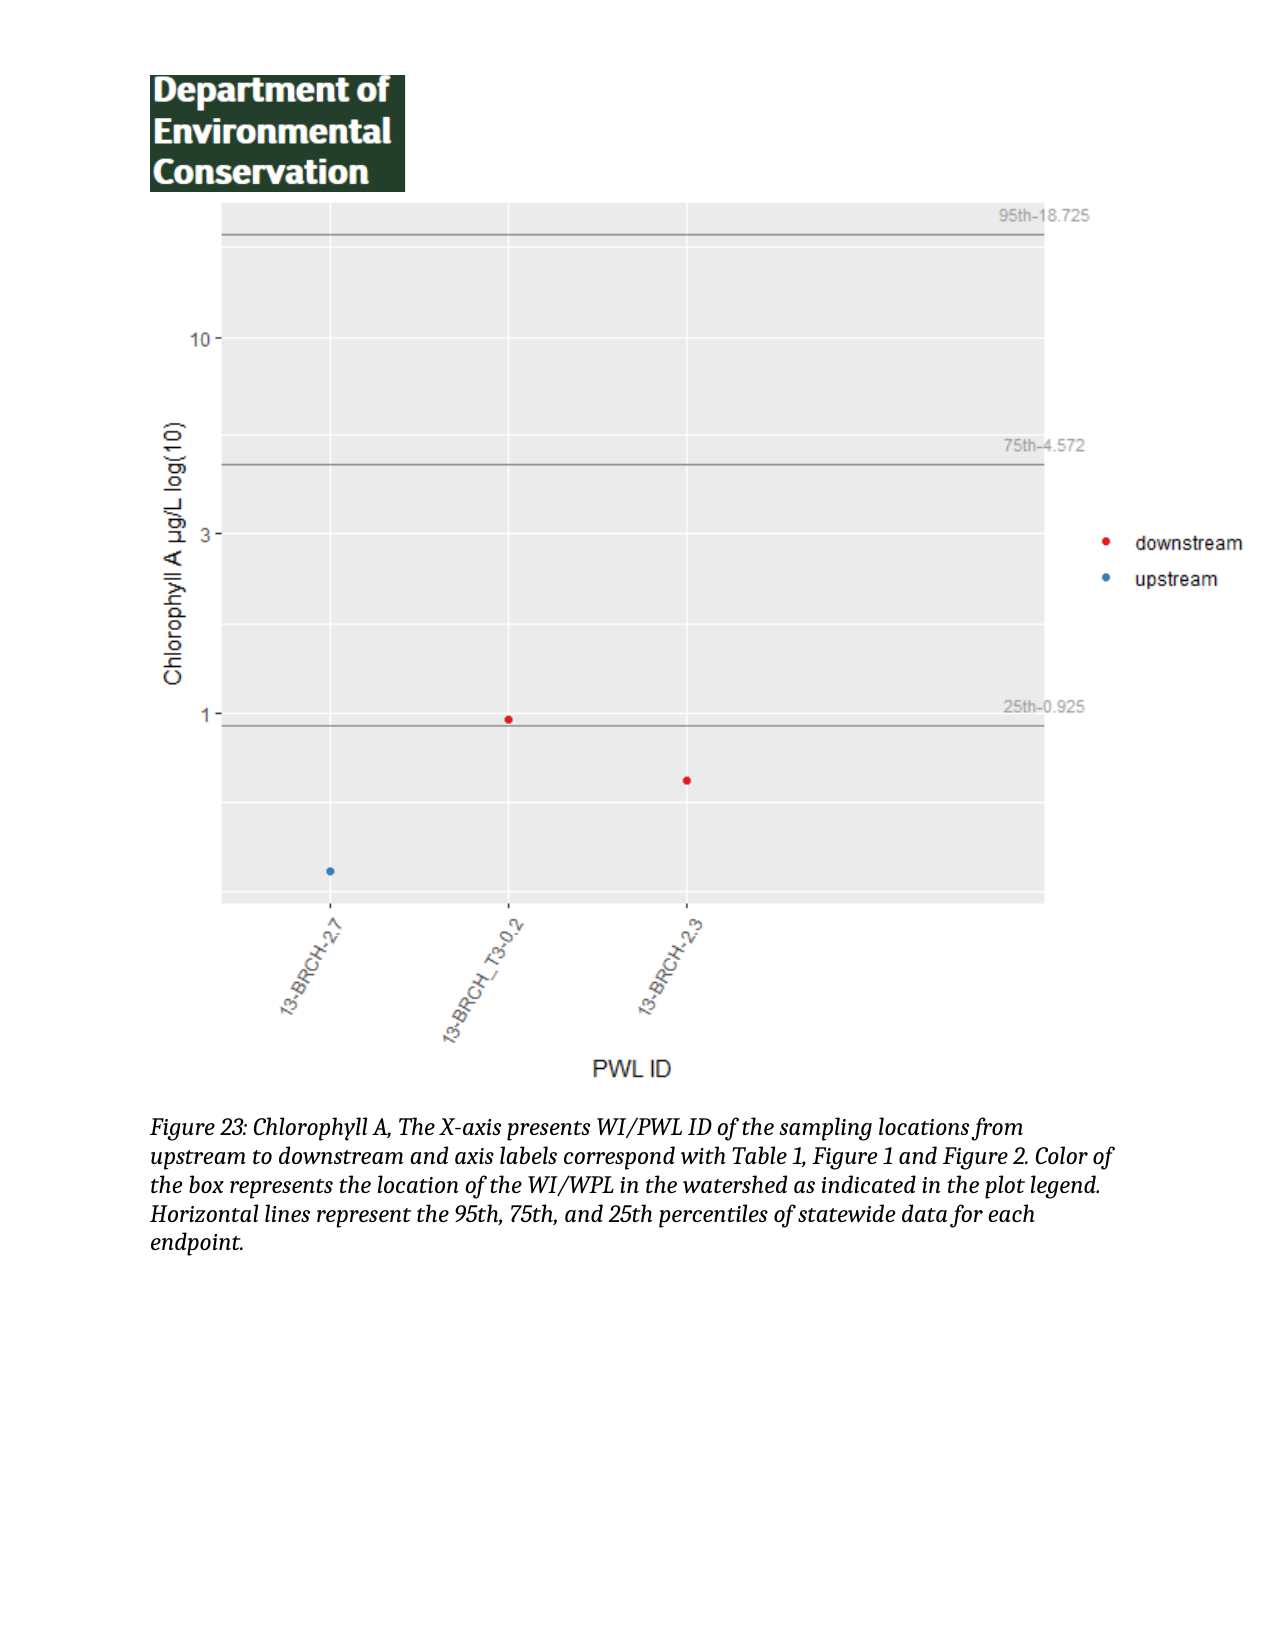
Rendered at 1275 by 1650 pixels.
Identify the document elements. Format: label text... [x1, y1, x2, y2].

picture [150, 75, 1275, 1093]
text Figure : Chlorophyll A, The X-axis presents WI/PWL ID of the sampling locations from upstream to downstream and axis labels correspond with Table 1, Figure 1 and Figure 2. Color of the box represents the location of the WI/WPL in the watershed as indicated in the plot legend. Horizontal lines represent the 95th, 75th, and 25th percentiles of statewide data for each endpoint. [150, 1113, 1125, 1257]
